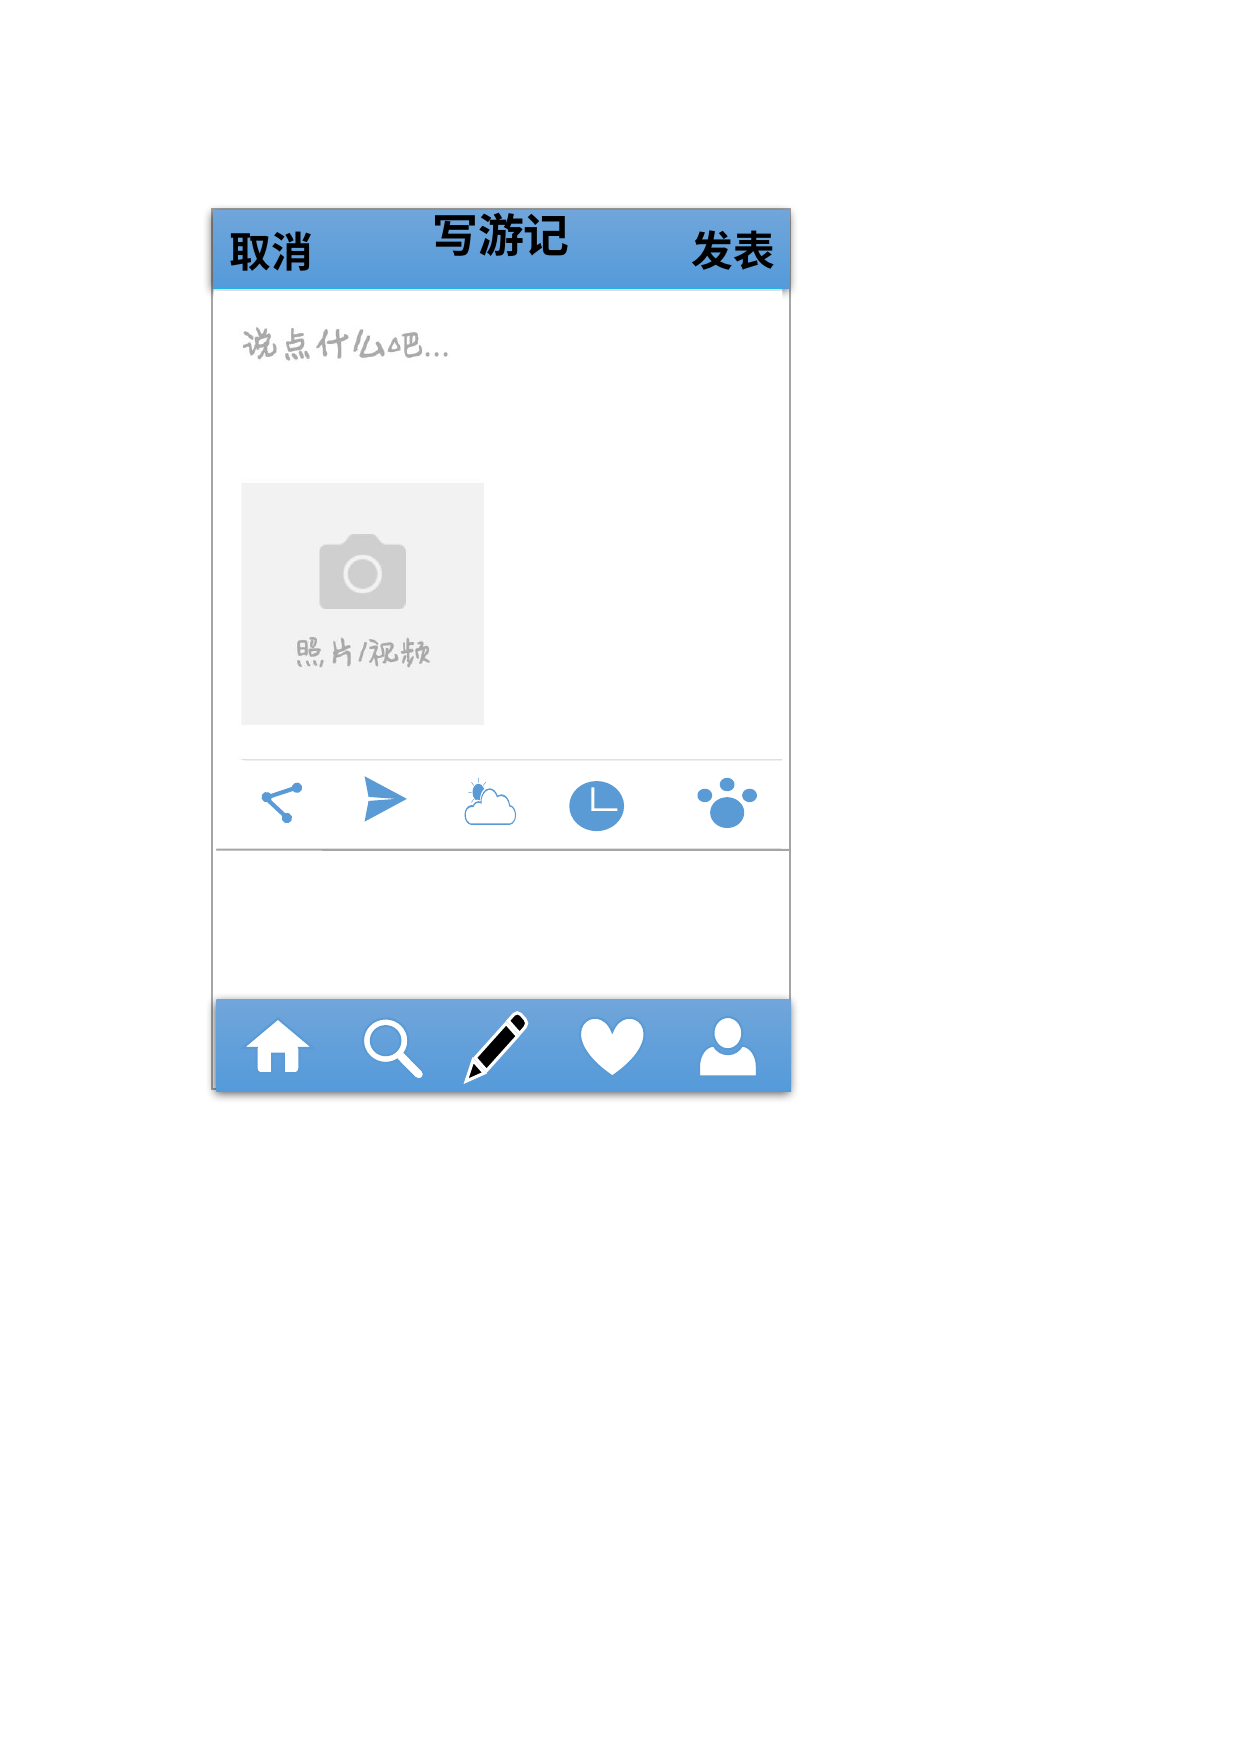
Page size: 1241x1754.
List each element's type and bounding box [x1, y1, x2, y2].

picture [214, 288, 783, 761]
